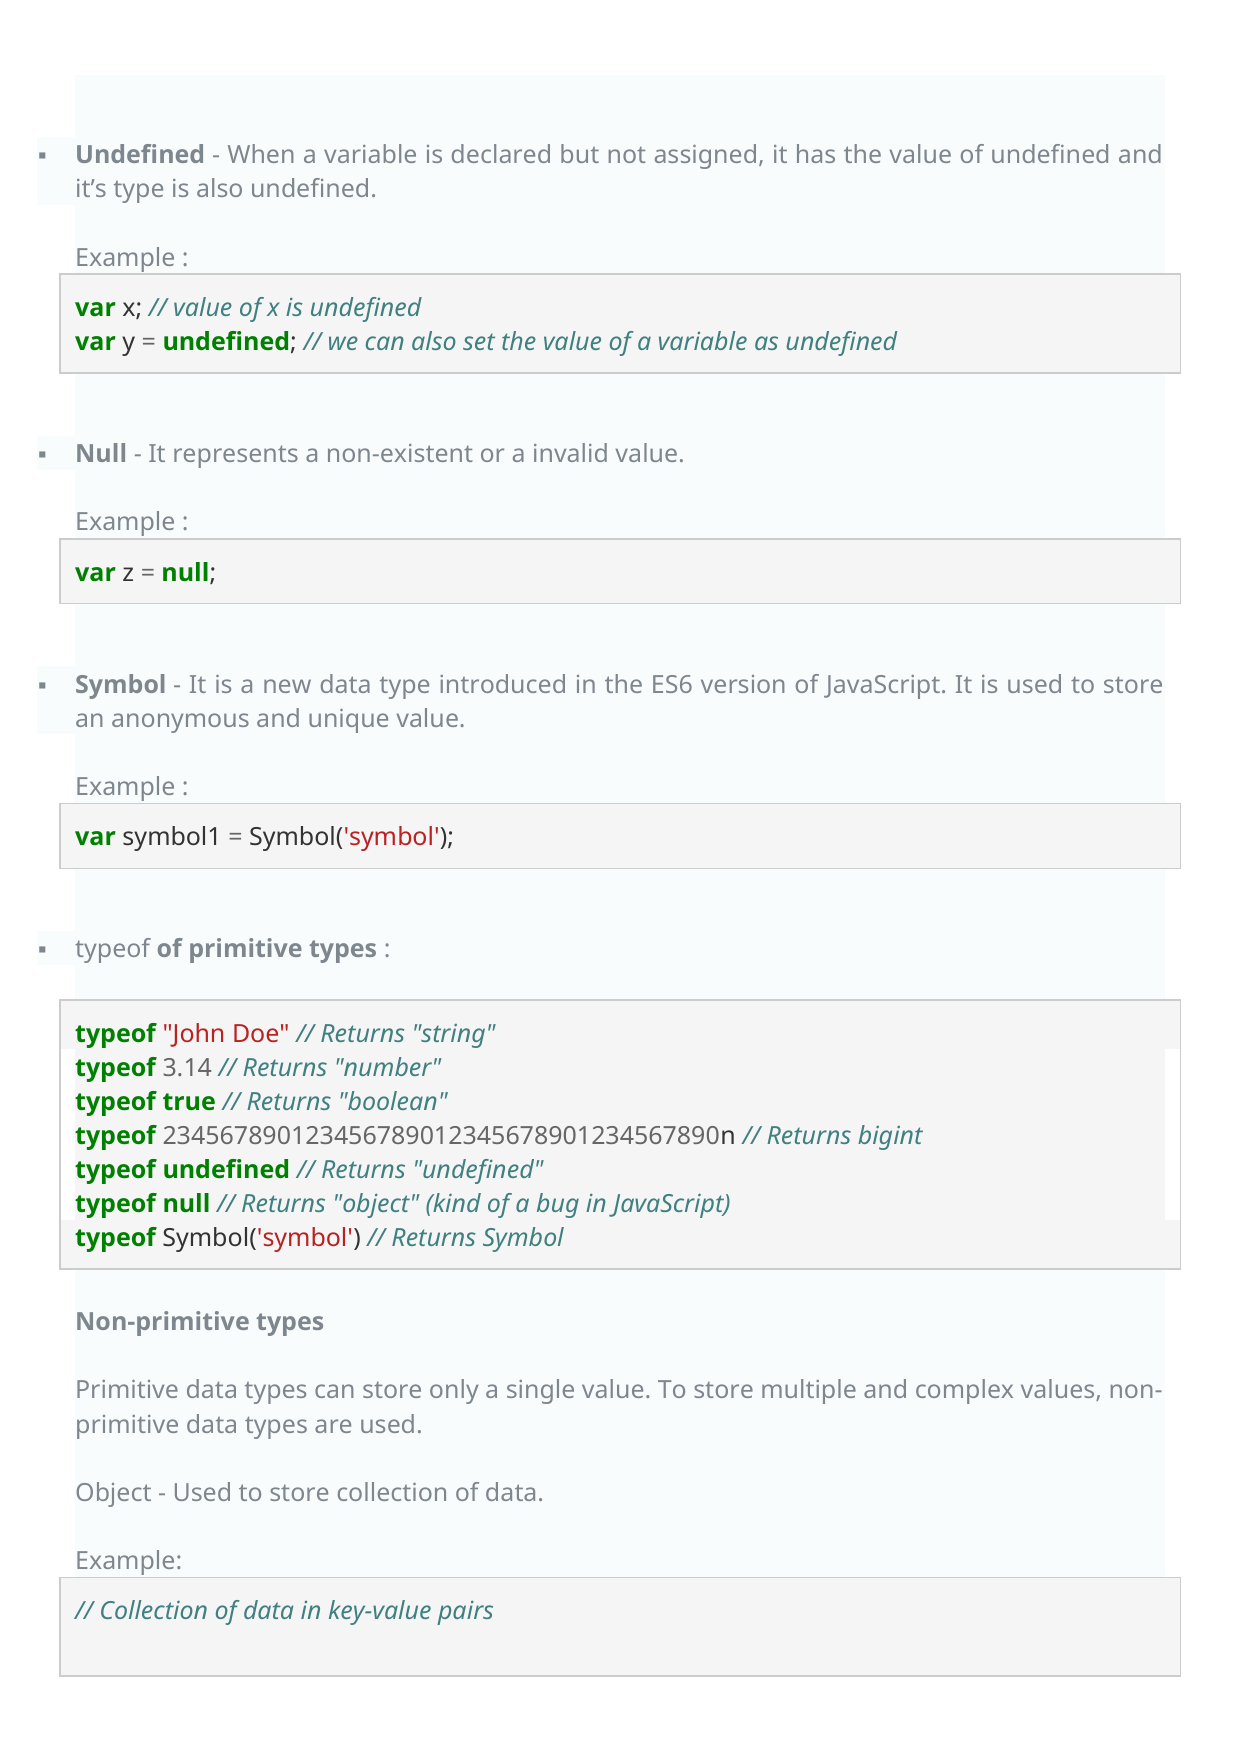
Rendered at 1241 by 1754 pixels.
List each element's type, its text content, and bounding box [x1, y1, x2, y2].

list Symbol - It is a new data type introduced in the ES6 version of JavaScript. It is used to store an anonymous and unique value. [37, 666, 1165, 734]
list Null - It represents a non-existent or a invalid value. [37, 436, 1165, 470]
text typeof Symbol('symbol') // Returns Symbol [61, 1204, 1180, 1268]
text var symbol1 = Symbol('symbol'); [61, 804, 1180, 868]
text typeof "John Doe" // Returns "string" [61, 1001, 1180, 1049]
text Example : [75, 734, 1165, 803]
text Non-primitive types Primitive data types can store only a single value. To store multiple and complex values, non-primitive data types are used. Object - Used to store collection of data. Example: [75, 1270, 1165, 1577]
text var y = undefined; // we can also set the value of a variable as undefined [61, 307, 1180, 372]
text typeof undefined // Returns "undefined" [75, 1152, 1165, 1186]
text typeof 234567890123456789012345678901234567890n // Returns bigint [75, 1118, 1165, 1152]
text typeof true // Returns "boolean" [75, 1083, 1165, 1118]
text Example : [75, 205, 1165, 273]
text var x; // value of x is undefined [61, 275, 1180, 307]
list Undefined - When a variable is declared but not assigned, it has the value of undefined and it’s type is also undefined. [37, 137, 1165, 205]
text typeof 3.14 // Returns "number" [75, 1049, 1165, 1083]
text Example : [75, 470, 1165, 538]
text typeof null // Returns "object" (kind of a bug in JavaScript) [75, 1186, 1165, 1204]
text // Collection of data in key-value pairs [61, 1578, 1180, 1611]
text var z = null; [61, 540, 1180, 603]
list typeof of primitive types : [37, 931, 1165, 965]
